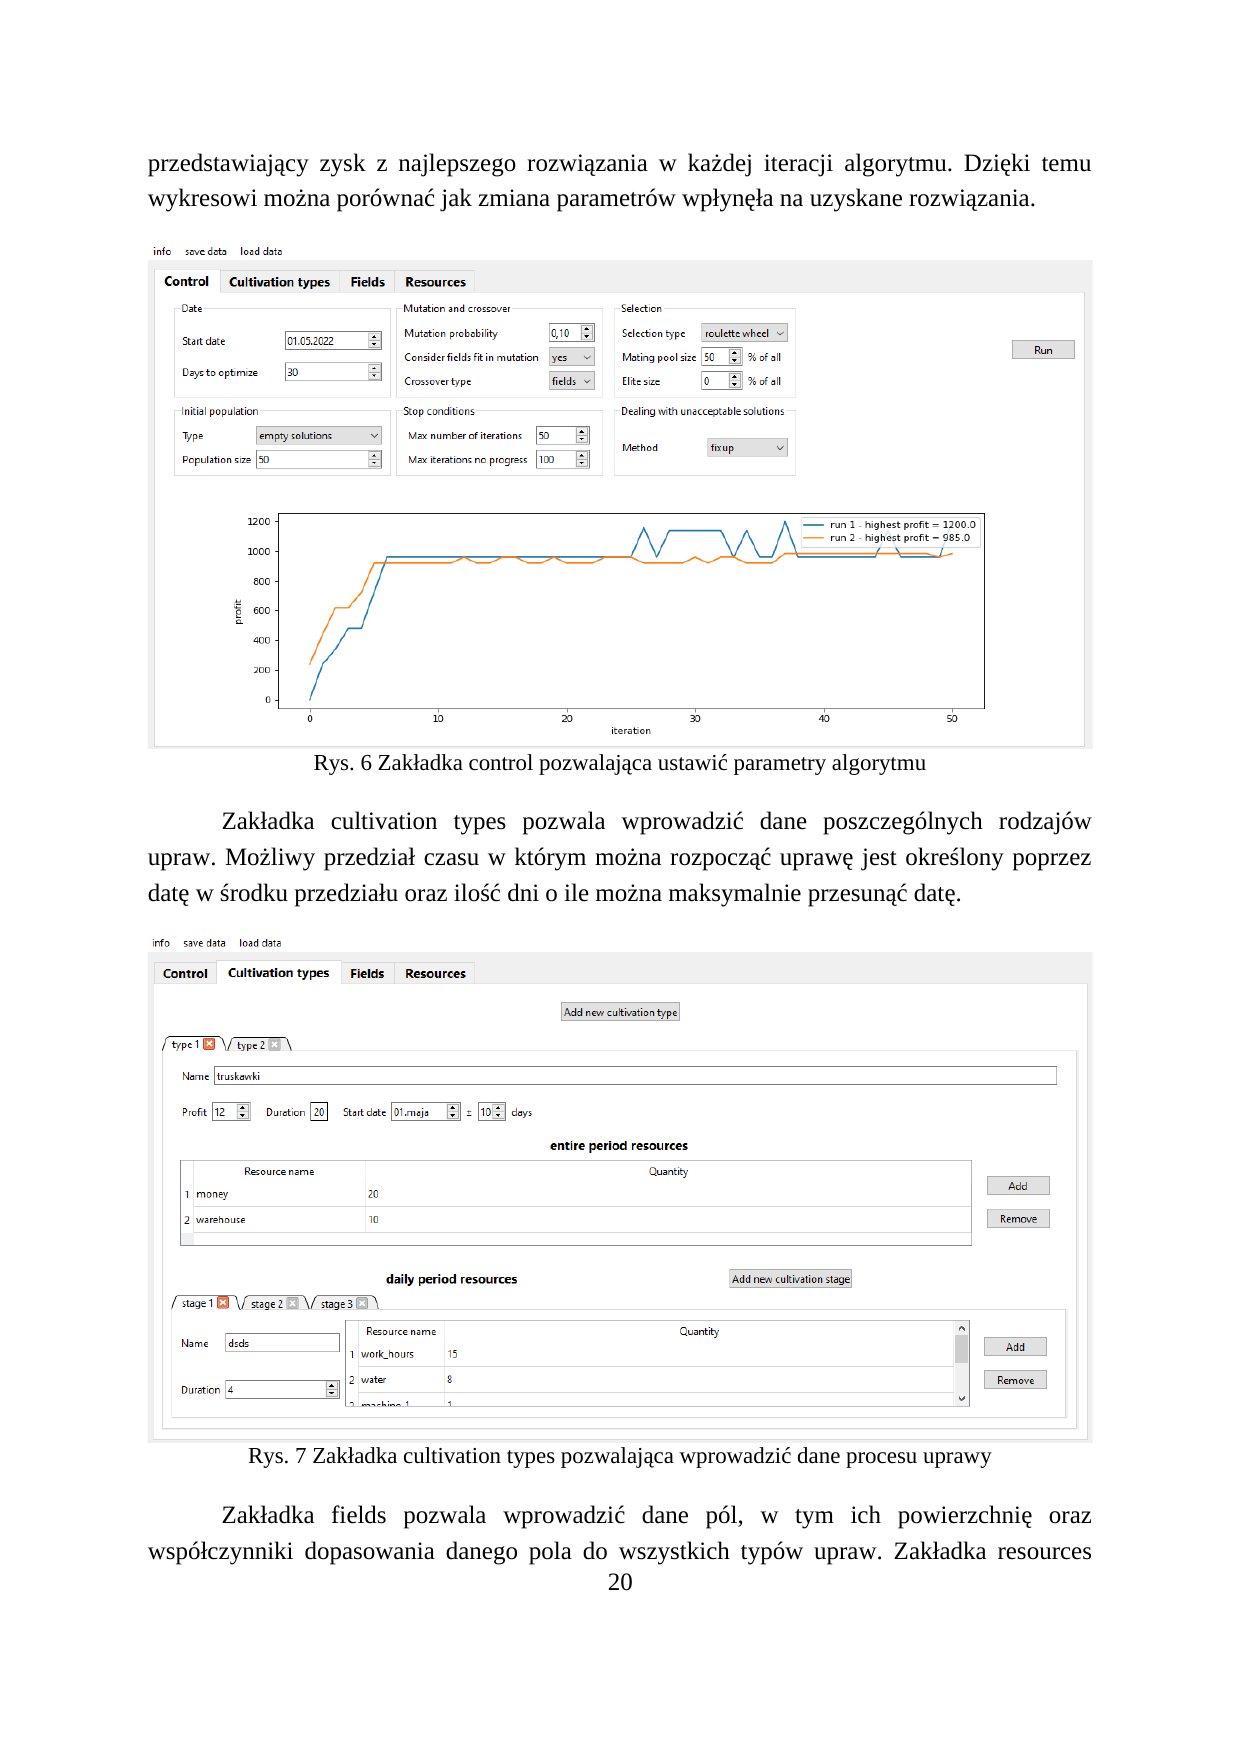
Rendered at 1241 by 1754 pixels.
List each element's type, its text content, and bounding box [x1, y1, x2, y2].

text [148, 148, 1093, 212]
picture [147, 935, 1093, 1443]
text Zakładka cultivation types pozwala wprowadzić dane poszczególnych rodzajów upraw. Możliwy przedział czasu w którym można rozpocząć uprawę jest określony poprzez datę w środku przedziału oraz ilość dni o ile można maksymalnie przesunąć datę. [148, 806, 1093, 907]
picture [147, 240, 1093, 749]
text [148, 1500, 1093, 1565]
